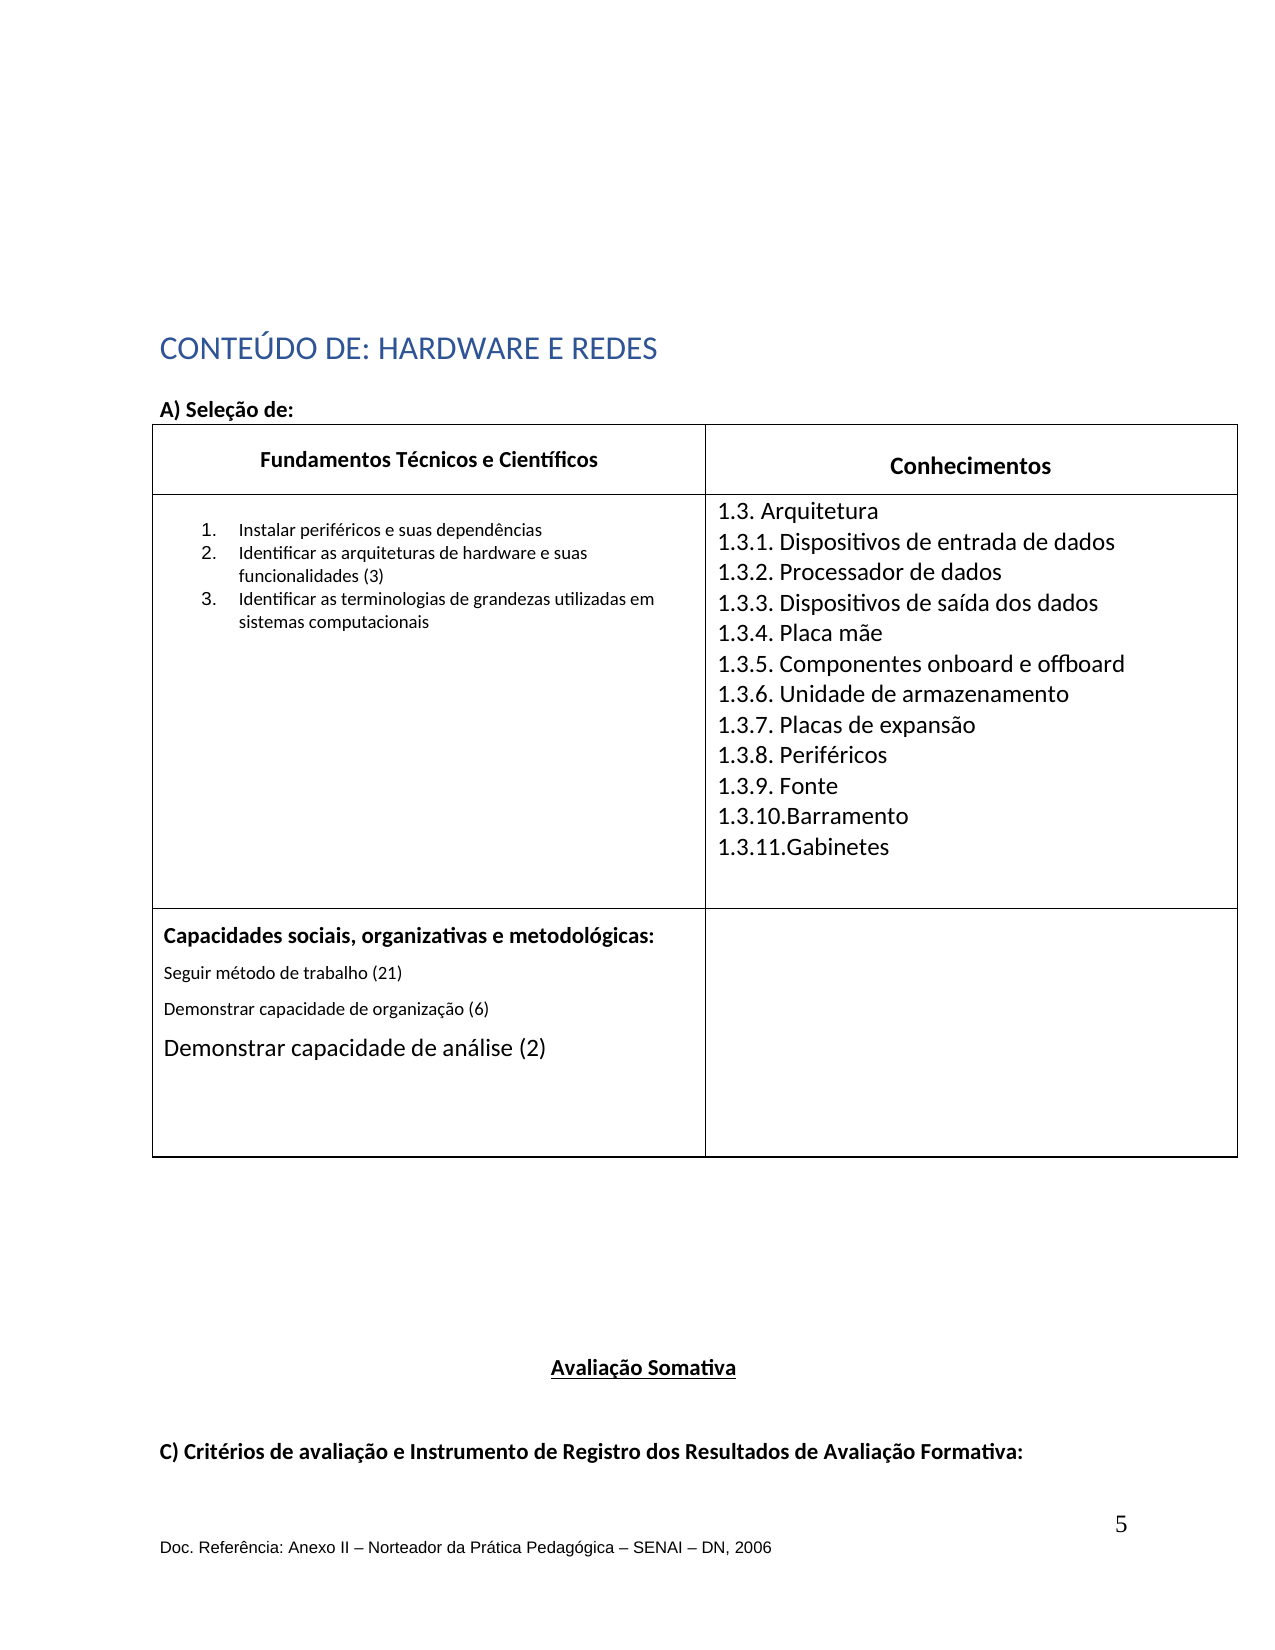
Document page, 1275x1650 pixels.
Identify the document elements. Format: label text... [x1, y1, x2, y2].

subtitle CONTEÚDO DE: HARDWARE E REDES [159, 327, 1127, 367]
text Avaliação Somativa [159, 1353, 1127, 1382]
table_header Fundamentos Técnicos e Científicos [153, 425, 705, 494]
table_cell [706, 909, 1237, 1156]
table_cell Capacidades sociais, organizativas e metodológicas: Seguir método de trabalho (21) Demonstrar capacidade de organização (6) Demonstrar capacidade de análise (2) [153, 909, 705, 1156]
table_cell Instalar periféricos e suas dependências Identificar as arquiteturas de hardware e suas funcionalidades (3) Identificar as terminologias de grandezas utilizadas em sistemas computacionais [153, 495, 705, 907]
text C) Critérios de avaliação e Instrumento de Registro dos Resultados de Avaliação Formativa: [159, 1437, 1127, 1466]
text A) Seleção de: [159, 395, 1127, 423]
table_cell 1.3. Arquitetura 1.3.1. Dispositivos de entrada de dados 1.3.2. Processador de dados 1.3.3. Dispositivos de saída dos dados 1.3.4. Placa mãe 1.3.5. Componentes onboard e offboard 1.3.6. Unidade de armazenamento 1.3.7. Placas de expansão 1.3.8. Periféricos 1.3.9. Fonte 1.3.10.Barramento 1.3.11.Gabinetes [706, 495, 1237, 907]
table_header Conhecimentos [706, 425, 1237, 494]
